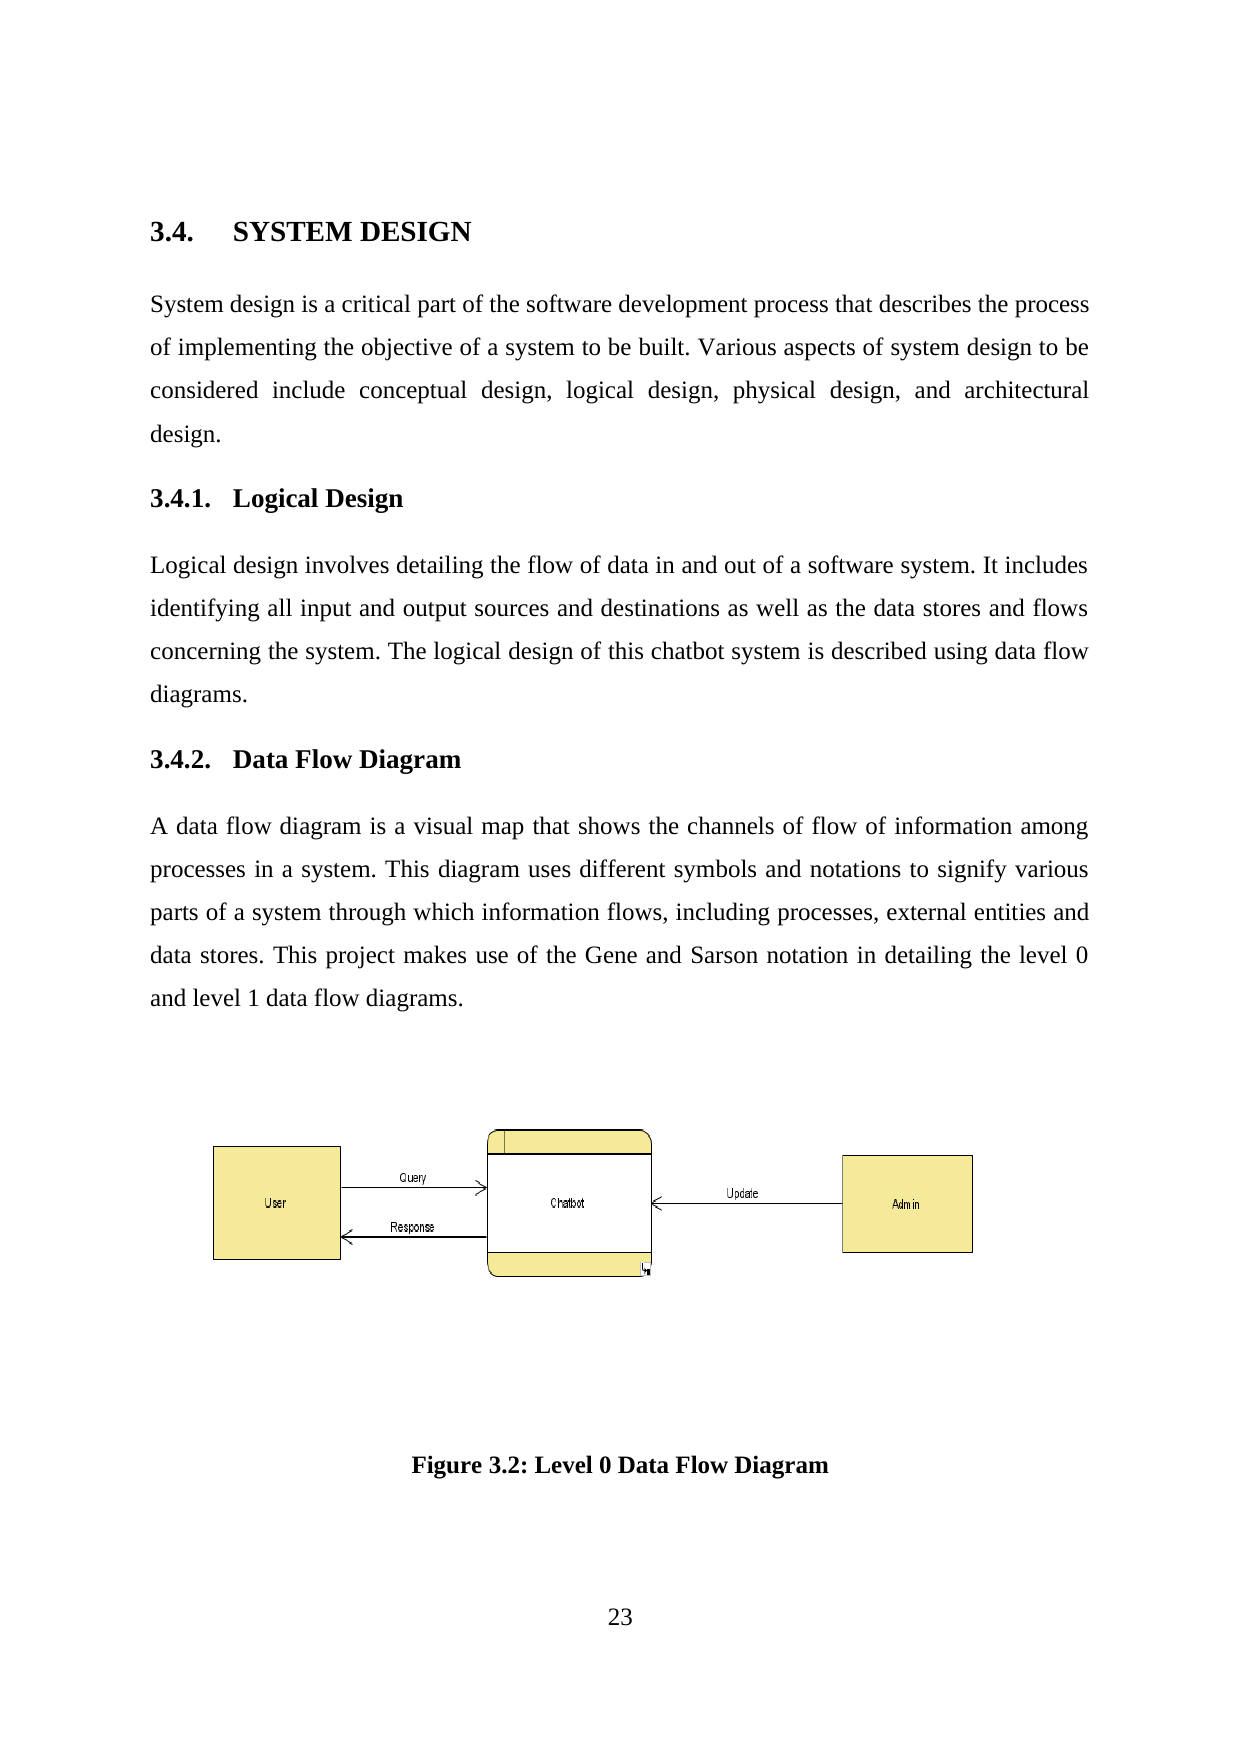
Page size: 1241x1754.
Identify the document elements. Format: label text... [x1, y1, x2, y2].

text A data flow diagram is a visual map that shows the channels of flow of information among processes in a system. This diagram uses different symbols and notations to signify various parts of a system through which information flows, including processes, external entities and data stores. This project makes use of the Gene and Sarson notation in detailing the level 0 and level 1 data flow diagrams. [150, 811, 1090, 1012]
subtitle SYSTEM DESIGN [150, 214, 1090, 247]
text System design is a critical part of the software development process that describes the process of implementing the objective of a system to be built. Various aspects of system design to be considered include conceptual design, logical design, physical design, and architectural design. [150, 289, 1090, 447]
text Logical design involves detailing the flow of data in and out of a software system. It includes identifying all input and output sources and destinations as well as the data stores and flows concerning the system. The logical design of this chatbot system is described using data flow diagrams. [150, 550, 1090, 708]
subtitle Logical Design [150, 483, 1090, 514]
text Figure 3.2: Level 0 Data Flow Diagram [150, 1451, 1090, 1479]
picture [150, 1047, 1023, 1416]
subtitle Data Flow Diagram [150, 743, 1090, 774]
